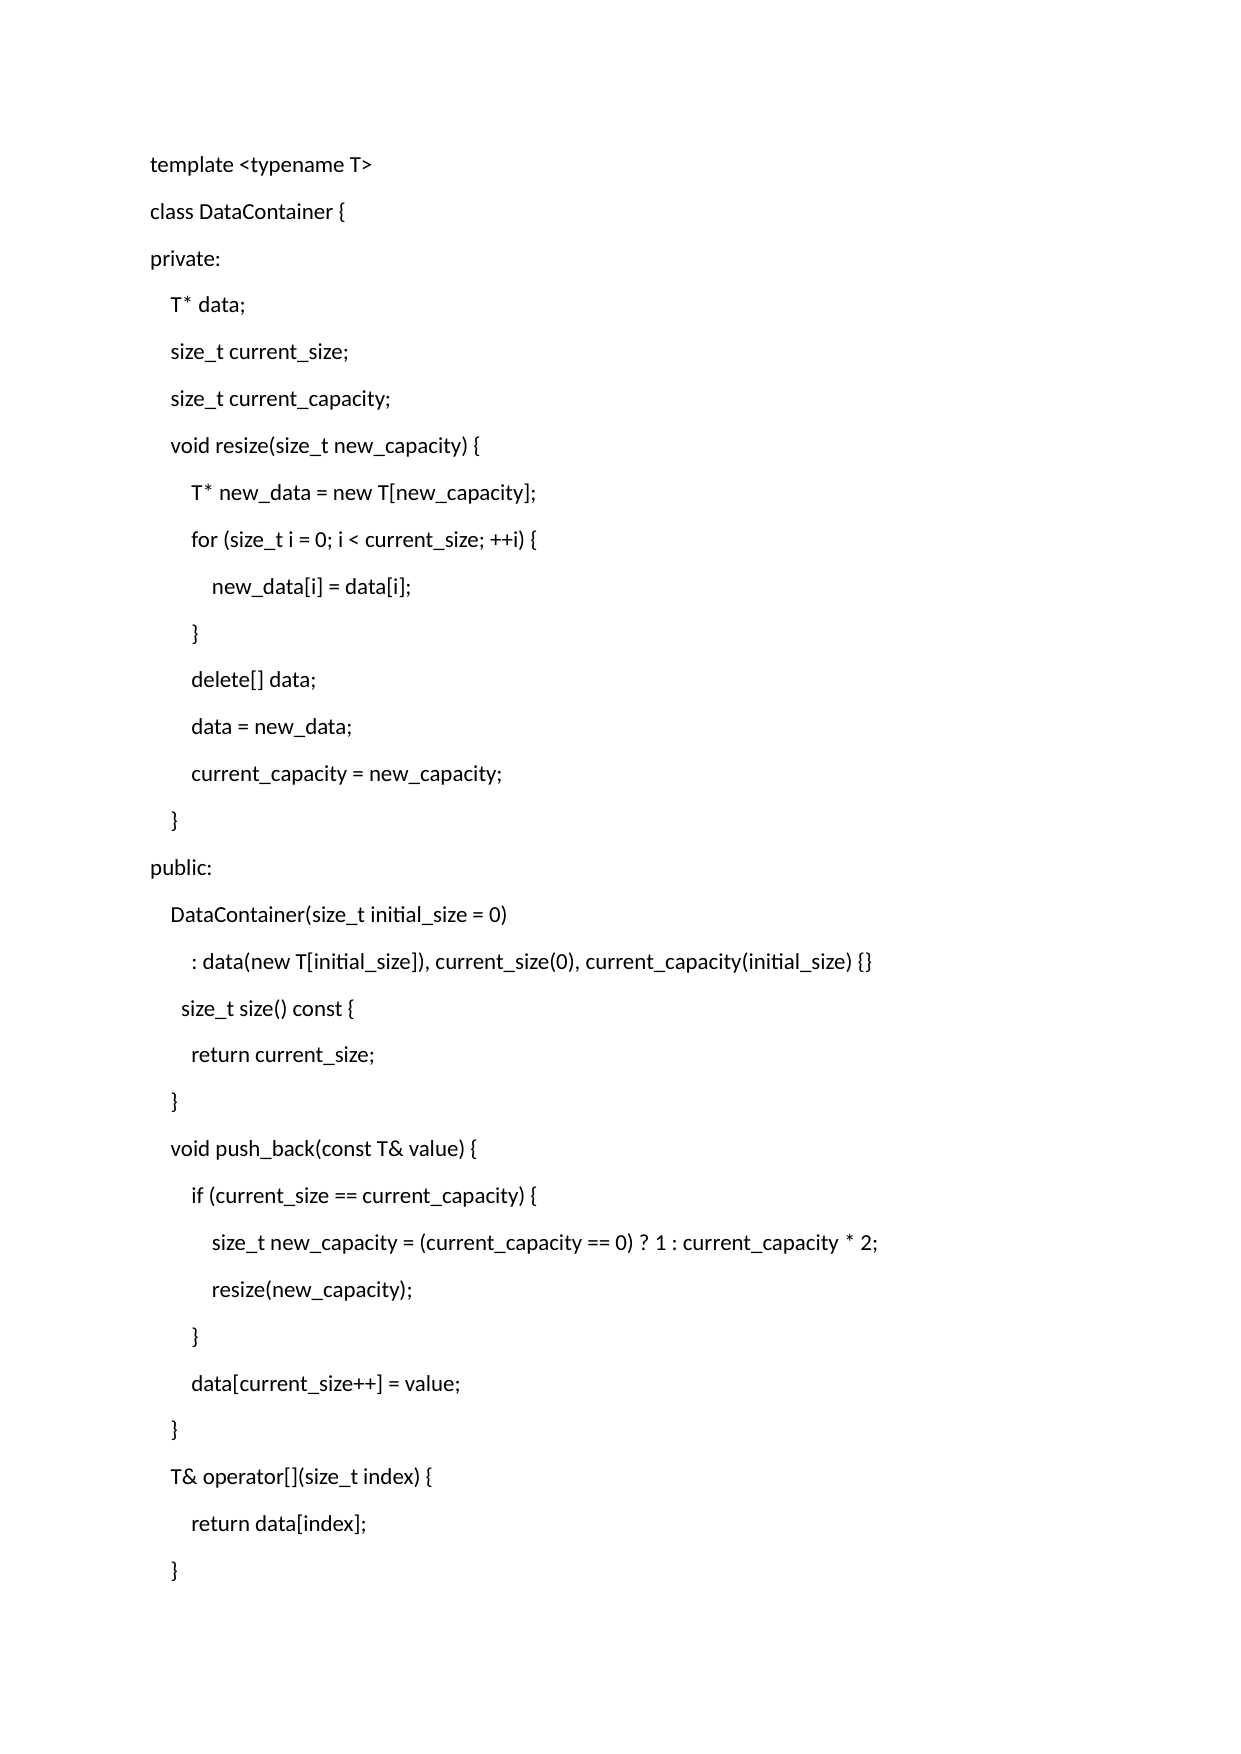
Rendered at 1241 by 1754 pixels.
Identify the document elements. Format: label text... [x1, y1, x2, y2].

text public: [150, 853, 1090, 881]
text void resize(size_t new_capacity) { [150, 431, 1090, 459]
text data = new_data; [150, 712, 1090, 741]
text size_t new_capacity = (current_capacity == 0) ? 1 : current_capacity * 2; [150, 1228, 1090, 1256]
text delete[] data; [150, 666, 1090, 694]
text } [150, 1322, 1090, 1350]
text template <typename T> [150, 150, 1090, 178]
text } [150, 806, 1090, 834]
text size_t current_size; [150, 337, 1090, 366]
text return current_size; [150, 1041, 1090, 1069]
text for (size_t i = 0; i < current_size; ++i) { [150, 525, 1090, 553]
text current_capacity = new_capacity; [150, 759, 1090, 787]
text resize(new_capacity); [150, 1275, 1090, 1303]
text T* data; [150, 291, 1090, 319]
text data[current_size++] = value; [150, 1369, 1090, 1397]
text return data[index]; [150, 1509, 1090, 1537]
text size_t current_capacity; [150, 384, 1090, 412]
text class DataContainer { [150, 197, 1090, 225]
text : data(new T[initial_size]), current_size(0), current_capacity(initial_size) {} [150, 947, 1090, 975]
text T& operator[](size_t index) { [150, 1462, 1090, 1491]
text new_data[i] = data[i]; [150, 572, 1090, 600]
text void push_back(const T& value) { [150, 1134, 1090, 1162]
text } [150, 619, 1090, 647]
text } [150, 1416, 1090, 1444]
text } [150, 1087, 1090, 1116]
text T* new_data = new T[new_capacity]; [150, 478, 1090, 506]
text private: [150, 244, 1090, 272]
text if (current_size == current_capacity) { [150, 1181, 1090, 1209]
text size_t size() const { [150, 994, 1090, 1022]
text DataContainer(size_t initial_size = 0) [150, 900, 1090, 928]
text } [150, 1556, 1090, 1584]
